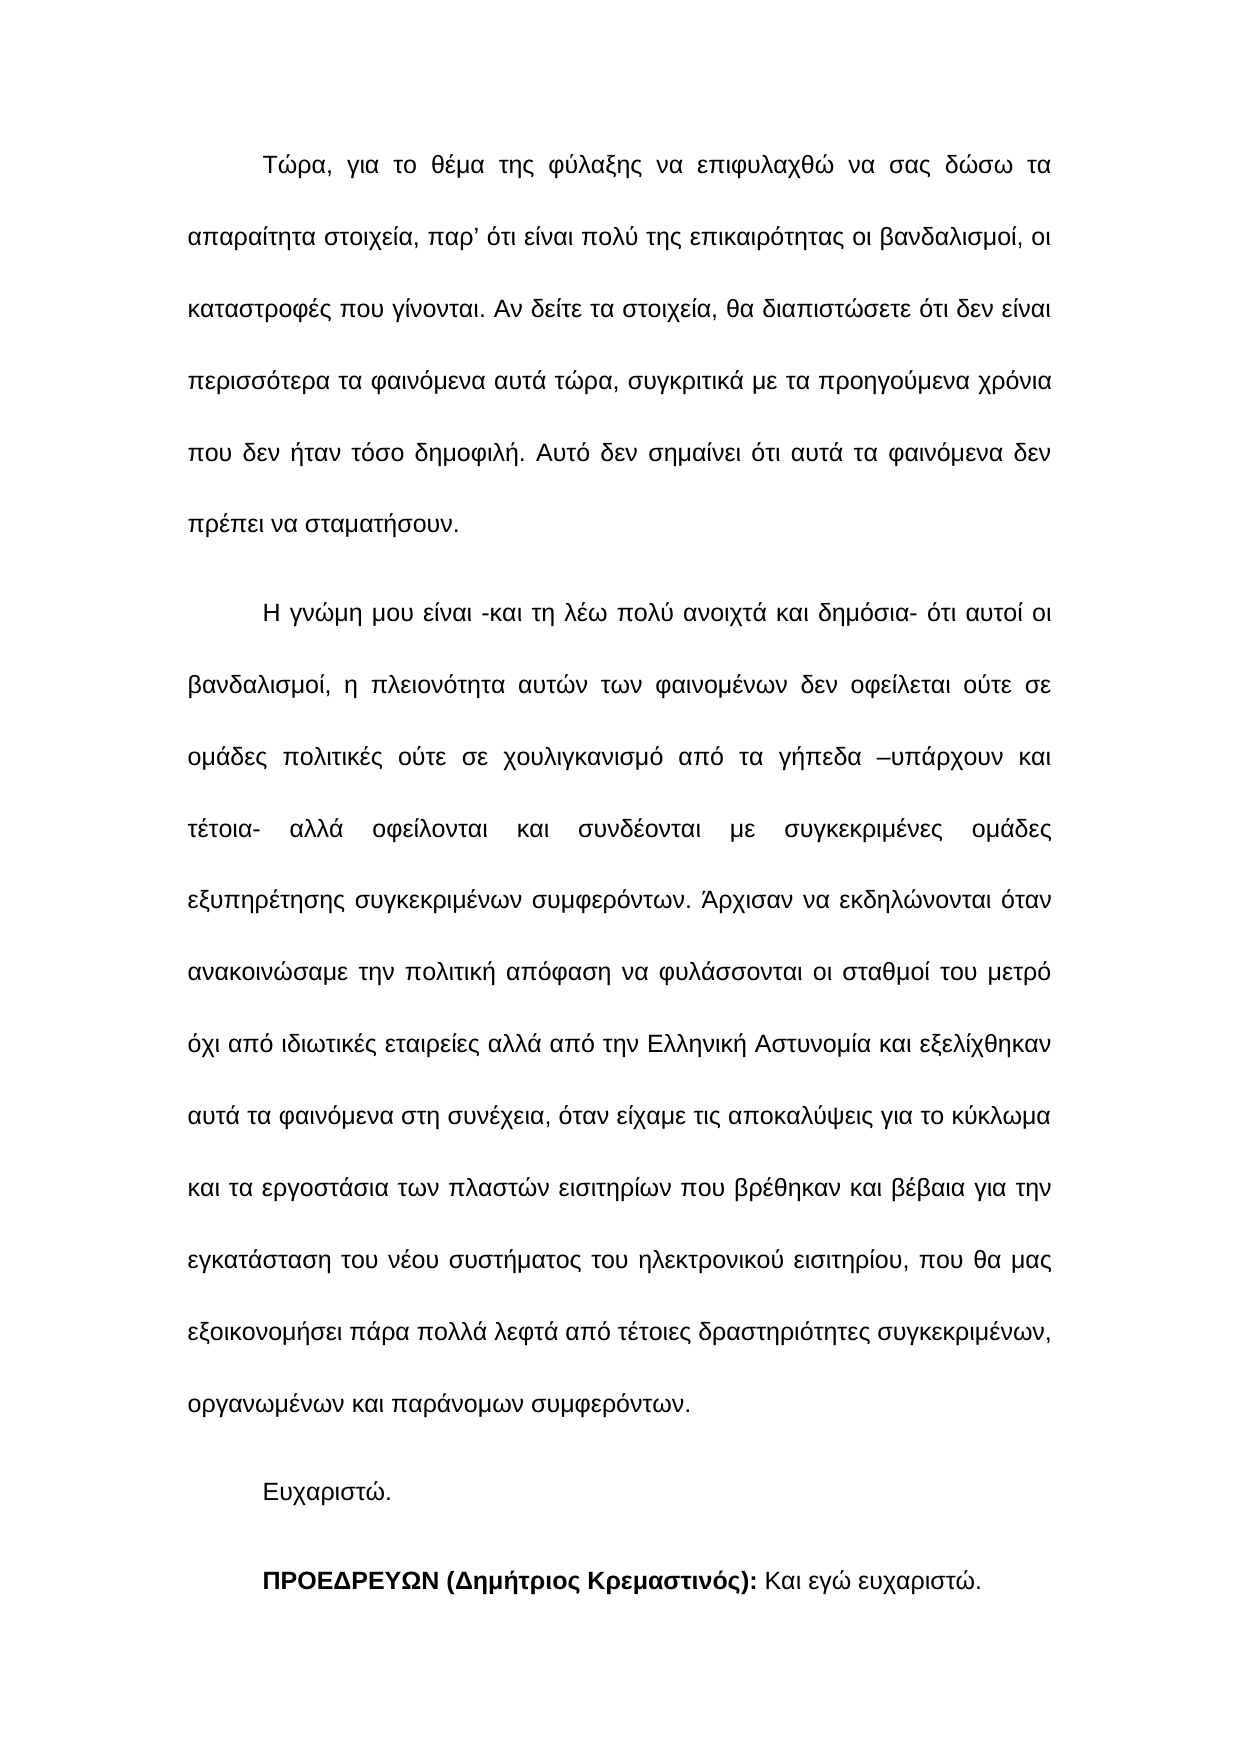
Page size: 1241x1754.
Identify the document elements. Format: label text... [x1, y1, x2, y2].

text Η γνώμη μου είναι -και τη λέω πολύ ανοιχτά και δημόσια- ότι αυτοί οι βανδαλισμοί, η πλειονότητα αυτών των φαινομένων δεν οφείλεται ούτε σε ομάδες πολιτικές ούτε σε χουλιγκανισμό από τα γήπεδα –υπάρχουν και τέτοια- αλλά οφείλονται και συνδέονται με συγκεκριμένες ομάδες εξυπηρέτησης συγκεκριμένων συμφερόντων. Άρχισαν να εκδηλώνονται όταν ανακοινώσαμε την πολιτική απόφαση να φυλάσσονται οι σταθμοί του μετρό όχι από ιδιωτικές εταιρείες αλλά από την Ελληνική Αστυνομία και εξελίχθηκαν αυτά τα φαινόμενα στη συνέχεια, όταν είχαμε τις αποκαλύψεις για το κύκλωμα και τα εργοστάσια των πλαστών εισιτηρίων που βρέθηκαν και βέβαια για την εγκατάσταση του νέου συστήματος του ηλεκτρονικού εισιτηρίου, που θα μας εξοικονομήσει πάρα πολλά λεφτά από τέτοιες δραστηριότητες συγκεκριμένων, οργανωμένων και παράνομων συμφερόντων. [187, 598, 1053, 1417]
text Ευχαριστώ. [187, 1477, 1053, 1506]
text ΠΡΟΕΔΡΕΥΩΝ (Δημήτριος Κρεμαστινός): Και εγώ ευχαριστώ. [187, 1566, 1053, 1594]
text Τώρα, για το θέμα της φύλαξης να επιφυλαχθώ να σας δώσω τα απαραίτητα στοιχεία, παρ’ ότι είναι πολύ της επικαιρότητας οι βανδαλισμοί, οι καταστροφές που γίνονται. Αν δείτε τα στοιχεία, θα διαπιστώσετε ότι δεν είναι περισσότερα τα φαινόμενα αυτά τώρα, συγκριτικά με τα προηγούμενα χρόνια που δεν ήταν τόσο δημοφιλή. Αυτό δεν σημαίνει ότι αυτά τα φαινόμενα δεν πρέπει να σταματήσουν. [187, 150, 1053, 538]
